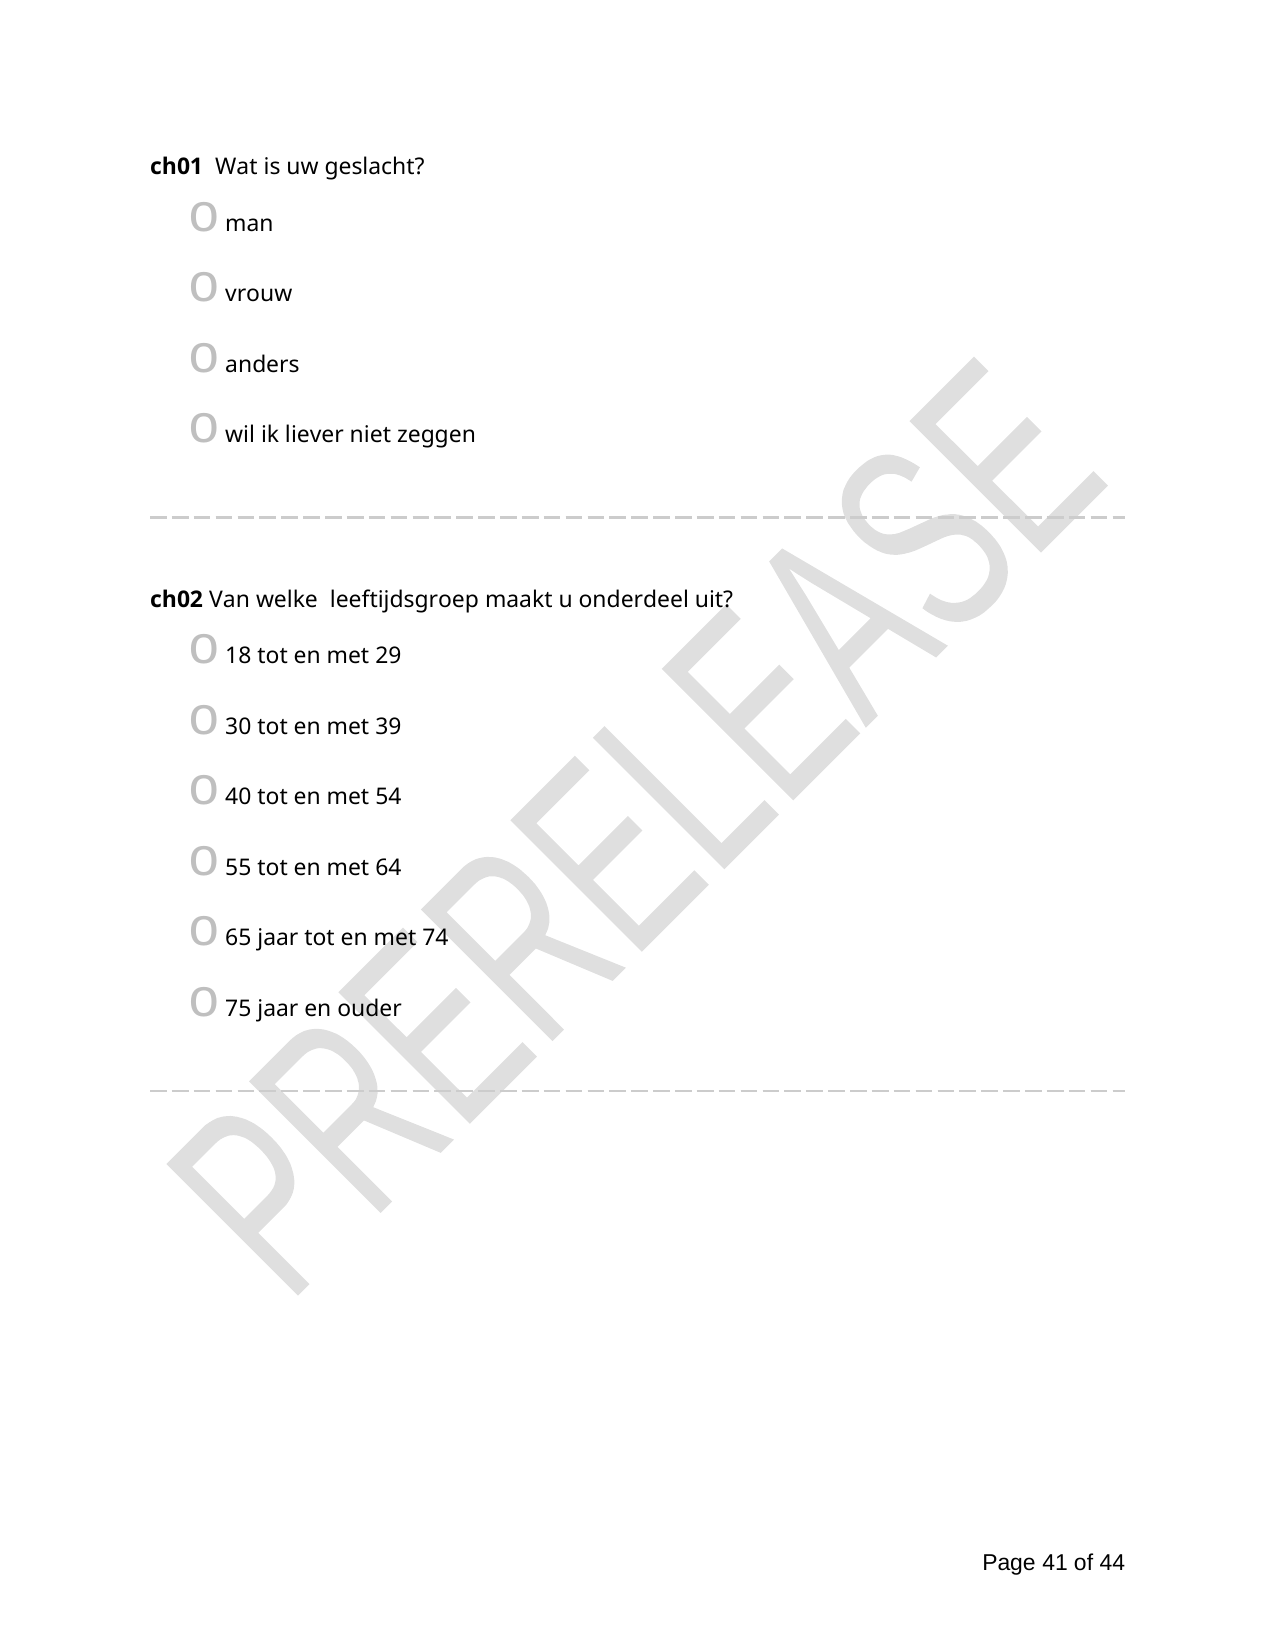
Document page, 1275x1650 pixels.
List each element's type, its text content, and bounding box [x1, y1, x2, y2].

list vrouw [187, 256, 1125, 318]
text ch01 Wat is uw geslacht? [150, 150, 1125, 181]
list man [187, 186, 1125, 247]
list 40 tot en met 54 [187, 759, 1125, 821]
list 30 tot en met 39 [187, 689, 1125, 750]
list wil ik liever niet zeggen [187, 397, 1125, 459]
list 65 jaar tot en met 74 [187, 901, 1125, 962]
list 75 jaar en ouder [187, 971, 1125, 1032]
list 18 tot en met 29 [187, 618, 1125, 680]
list anders [187, 327, 1125, 388]
list 55 tot en met 64 [187, 830, 1125, 891]
text ch02 Van welke leeftijdsgroep maakt u onderdeel uit? [150, 583, 1125, 614]
